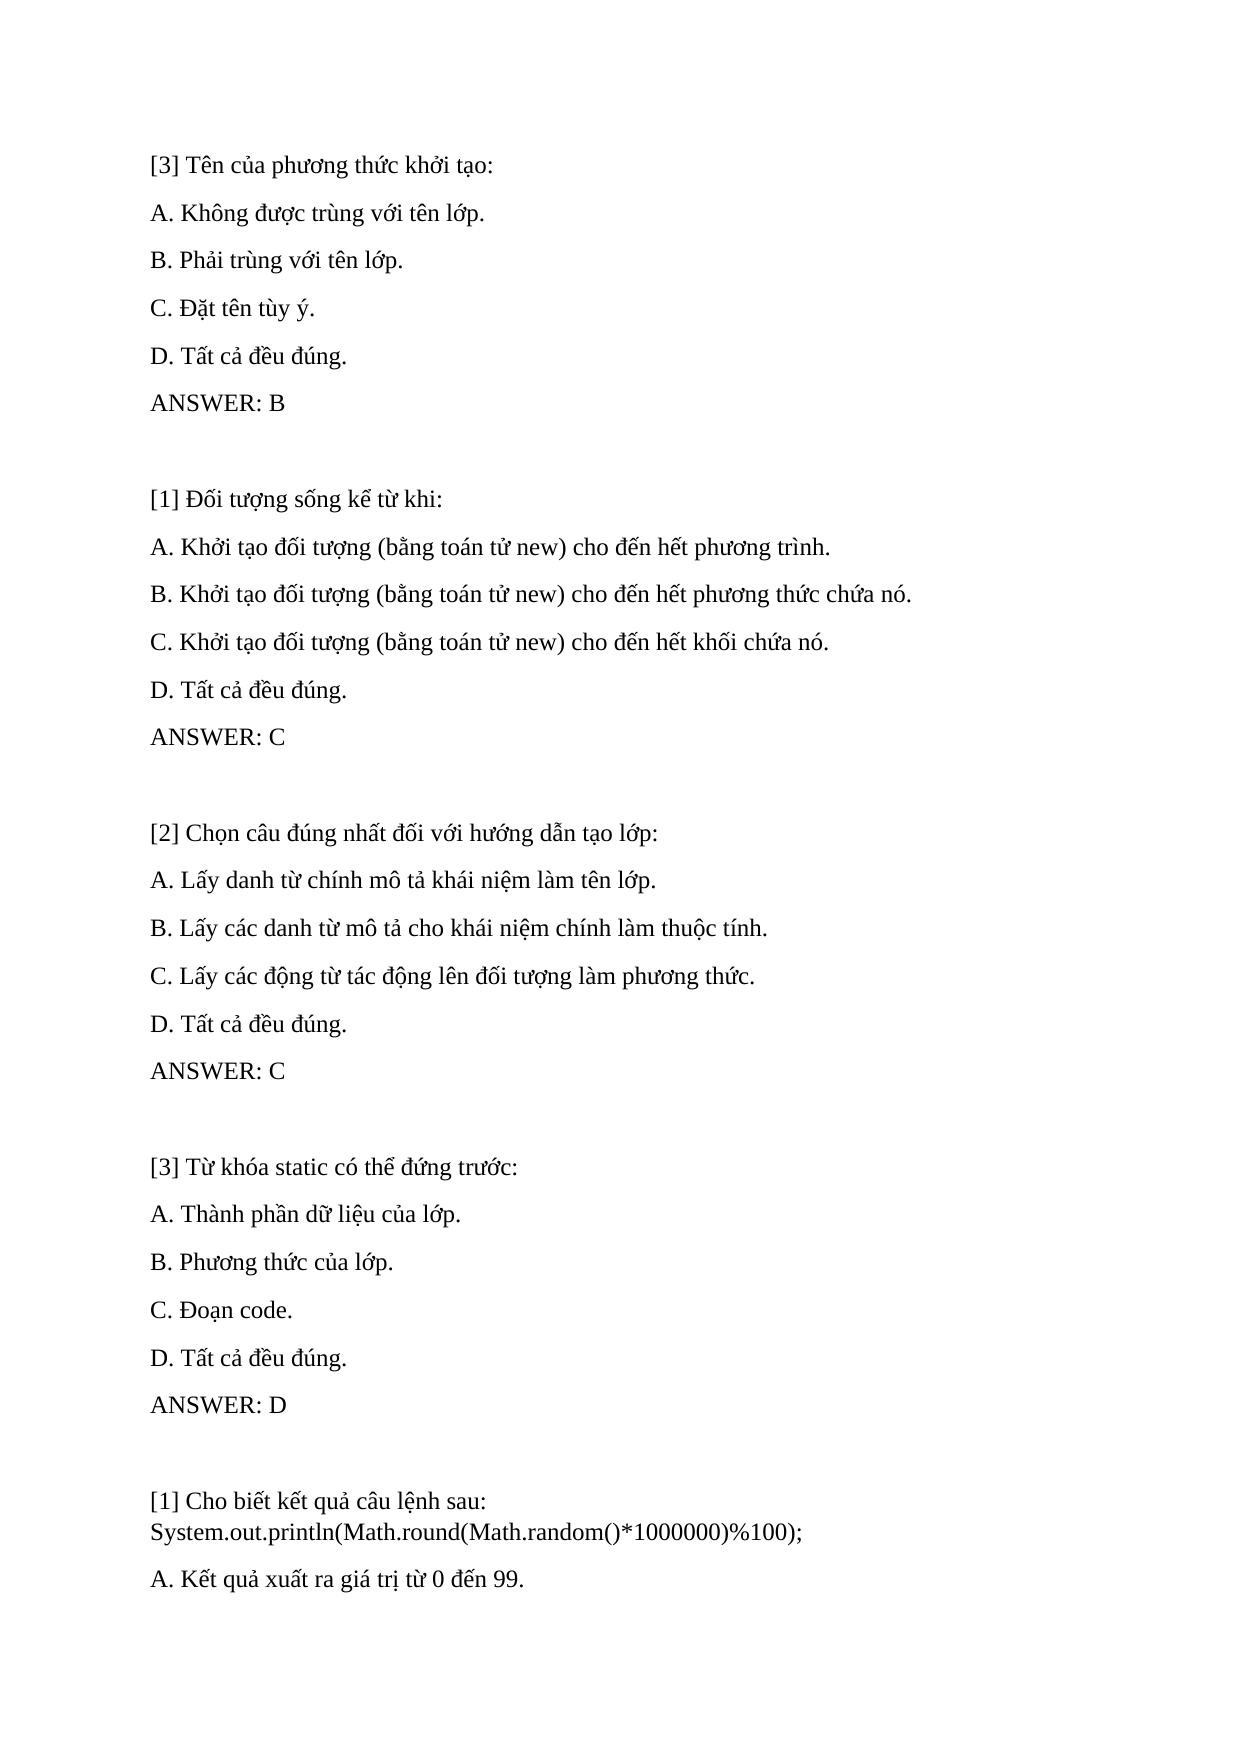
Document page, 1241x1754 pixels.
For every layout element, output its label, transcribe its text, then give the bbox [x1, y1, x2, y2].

text C. Đặt tên tùy ý. [150, 293, 1090, 322]
text [1] Đối tượng sống kể từ khi: [150, 484, 1090, 513]
text C. Khởi tạo đối tượng (bằng toán tử new) cho đến hết khối chứa nó. [150, 627, 1090, 656]
text D. Tất cả đều đúng. [150, 341, 1090, 369]
text D. Tất cả đều đúng. [150, 675, 1090, 703]
text D. Tất cả đều đúng. [150, 1343, 1090, 1371]
text [2] Chọn câu đúng nhất đối với hướng dẫn tạo lớp: [150, 818, 1090, 847]
text ANSWER: C [150, 722, 1090, 751]
text A. Kết quả xuất ra giá trị từ 0 đến 99. [150, 1564, 1090, 1593]
text B. Khởi tạo đối tượng (bằng toán tử new) cho đến hết phương thức chứa nó. [150, 579, 1090, 608]
text [3] Từ khóa static có thể đứng trước: [150, 1152, 1090, 1181]
text C. Đoạn code. [150, 1295, 1090, 1324]
text A. Khởi tạo đối tượng (bằng toán tử new) cho đến hết phương trình. [150, 532, 1090, 560]
text B. Phải trùng với tên lớp. [150, 245, 1090, 274]
text B. Phương thức của lớp. [150, 1247, 1090, 1276]
text ANSWER: B [150, 388, 1090, 417]
text A. Không được trùng với tên lớp. [150, 198, 1090, 226]
text D. Tất cả đều đúng. [150, 1009, 1090, 1037]
text C. Lấy các động từ tác động lên đối tượng làm phương thức. [150, 961, 1090, 990]
text ANSWER: C [150, 1056, 1090, 1085]
text [1] Cho biết kết quả câu lệnh sau: System.out.println(Math.round(Math.random()*1000000)%100); [150, 1486, 1090, 1546]
text A. Lấy danh từ chính mô tả khái niệm làm tên lớp. [150, 866, 1090, 894]
text [3] Tên của phương thức khởi tạo: [150, 150, 1090, 179]
text ANSWER: D [150, 1390, 1090, 1419]
text A. Thành phần dữ liệu của lớp. [150, 1199, 1090, 1228]
text B. Lấy các danh từ mô tả cho khái niệm chính làm thuộc tính. [150, 913, 1090, 942]
